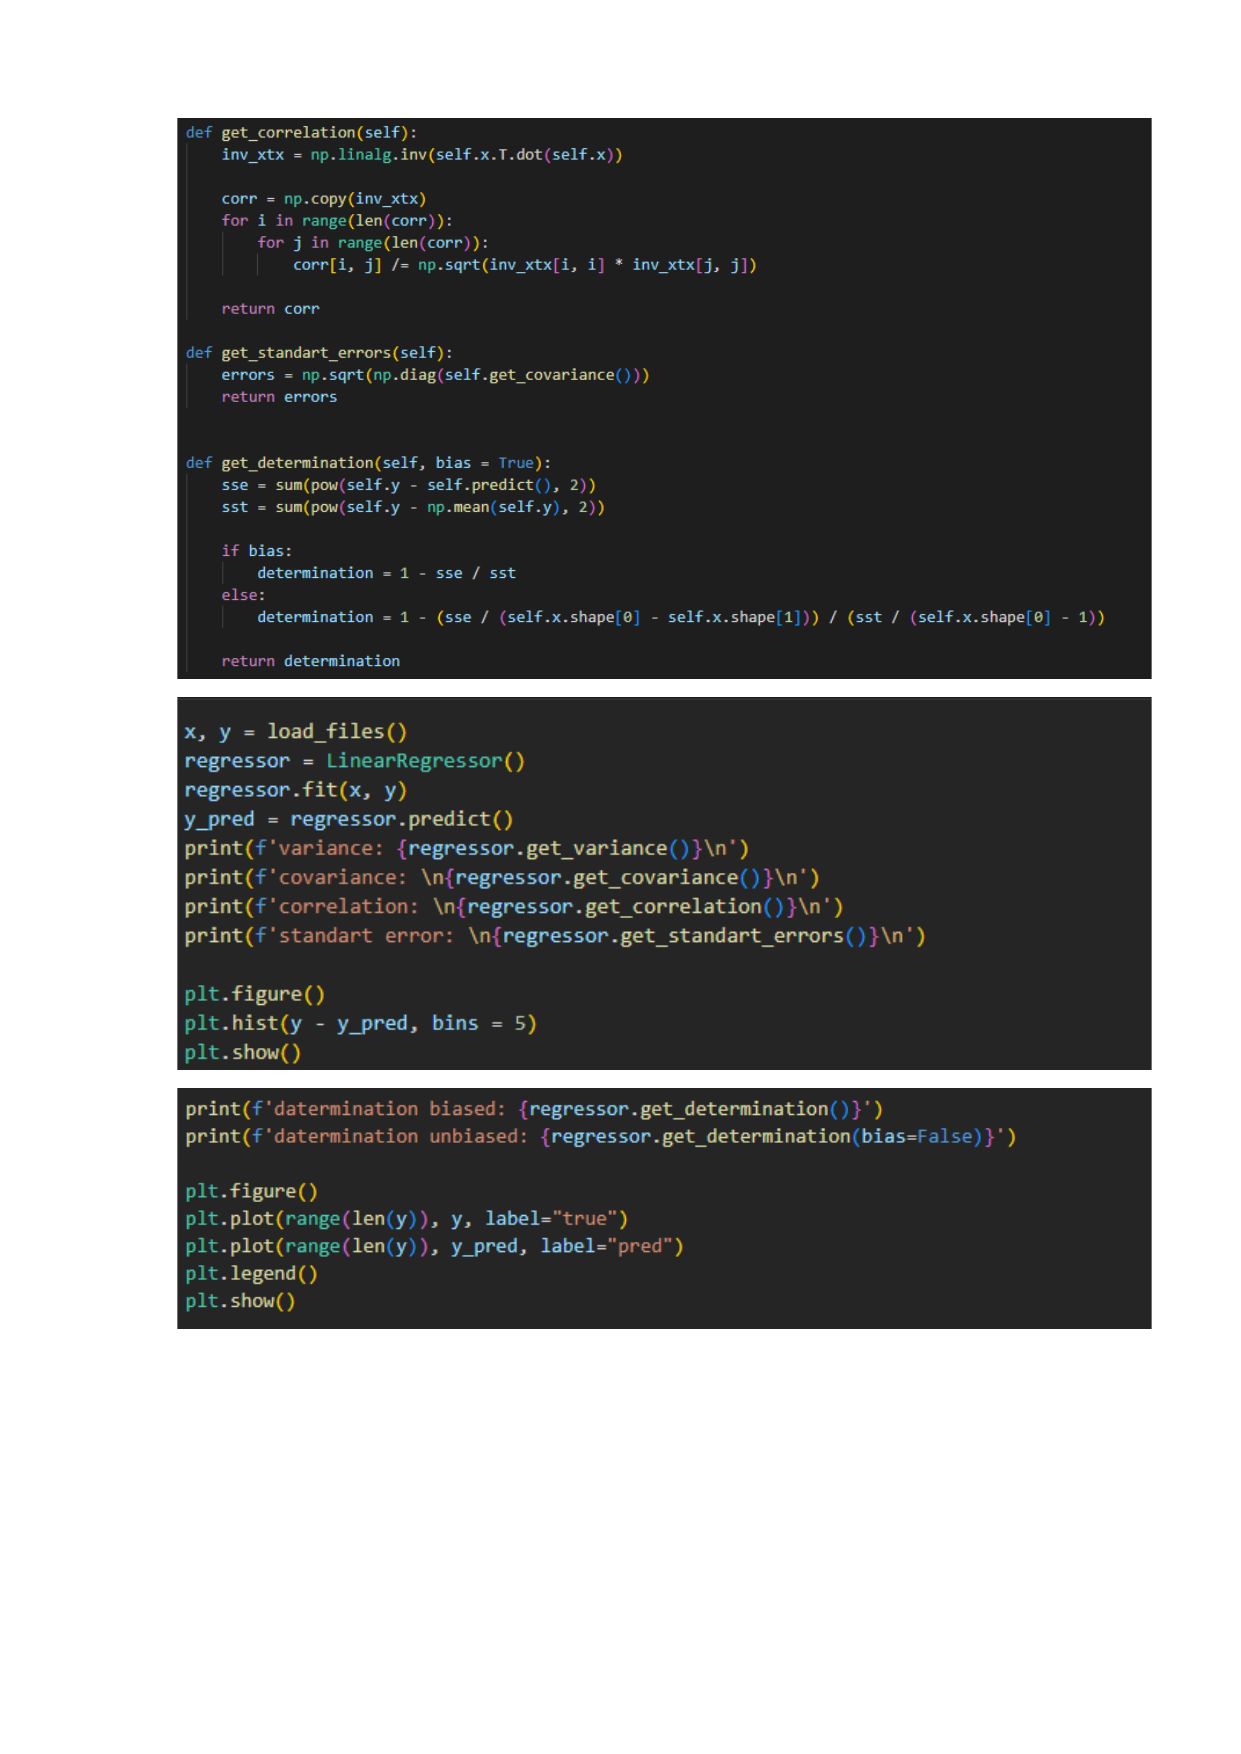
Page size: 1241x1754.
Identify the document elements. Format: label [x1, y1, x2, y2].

picture [177, 118, 1152, 679]
picture [177, 1088, 1152, 1329]
picture [177, 697, 1152, 1070]
